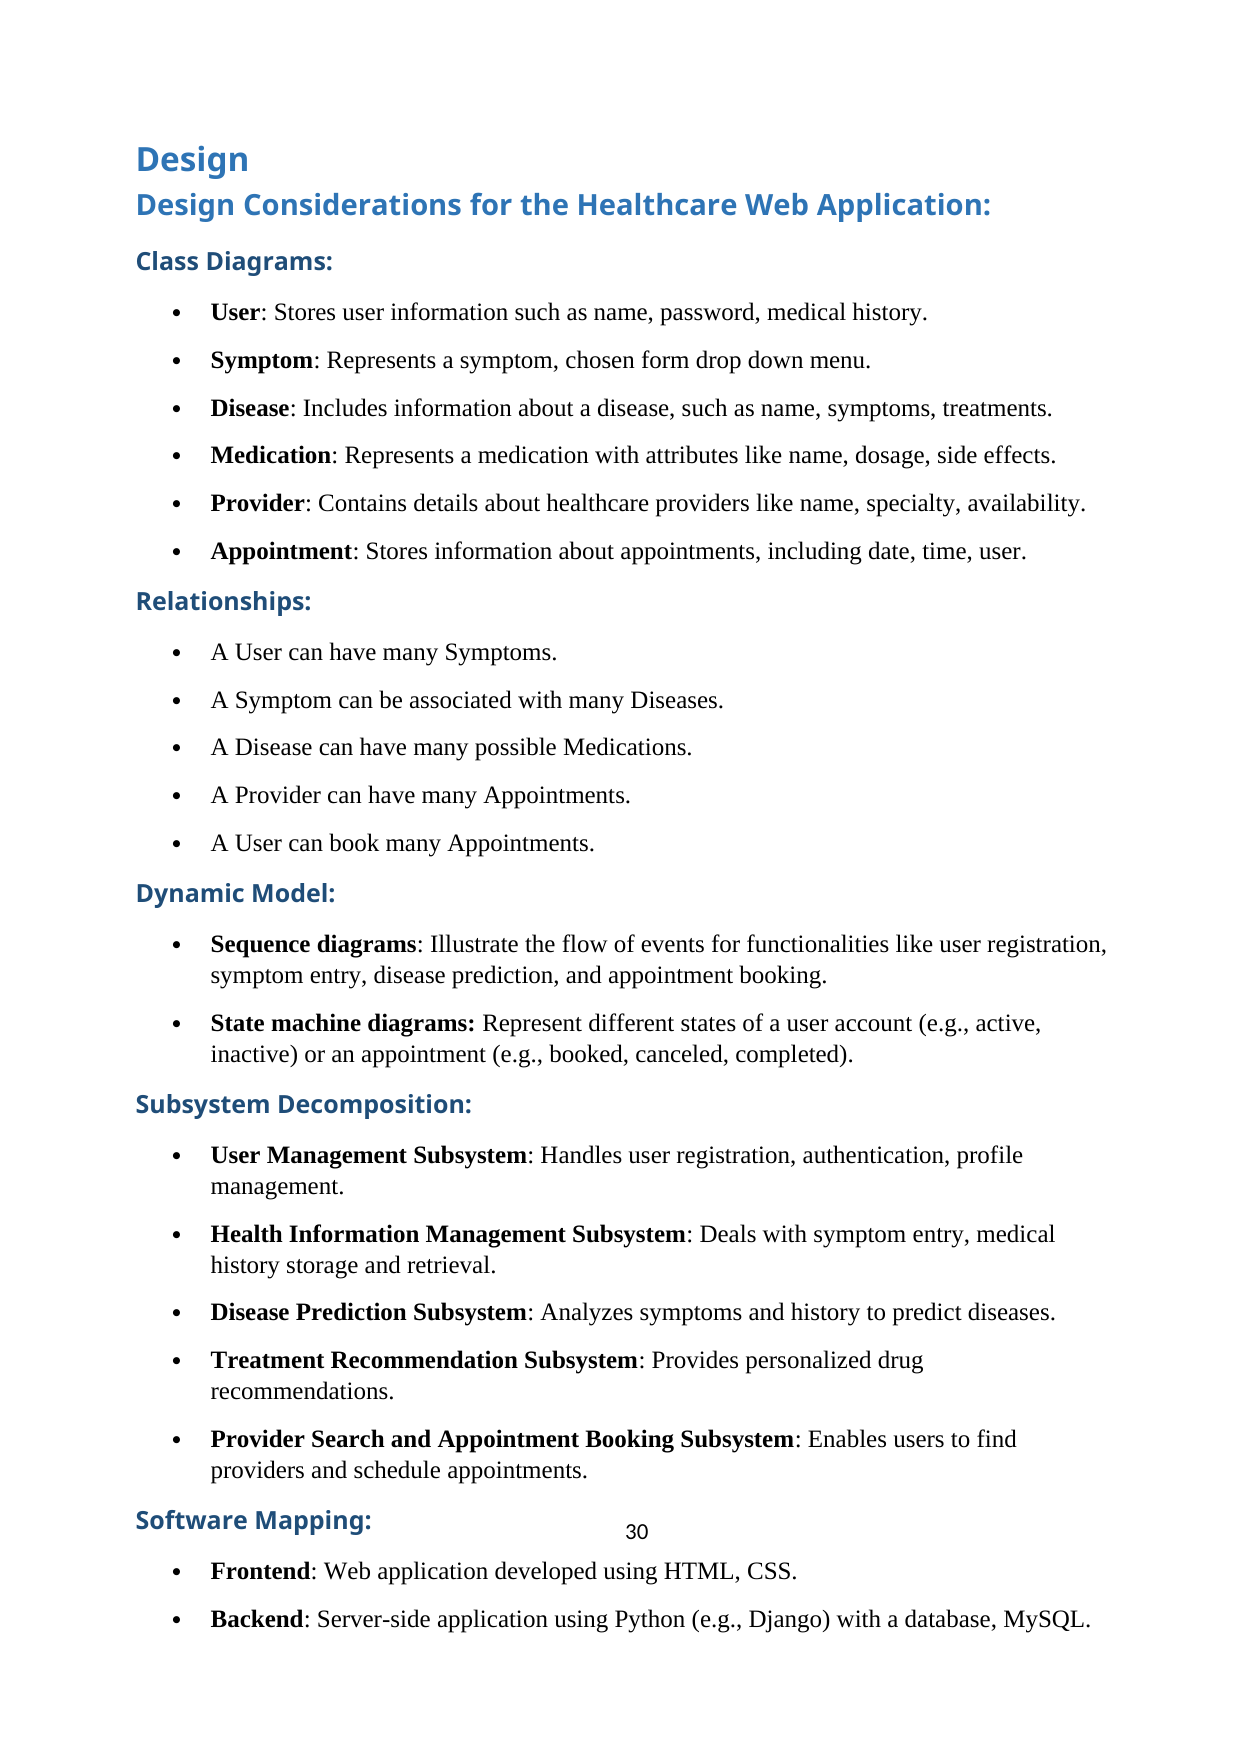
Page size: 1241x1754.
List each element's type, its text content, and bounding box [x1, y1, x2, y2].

list Provider: Contains details about healthcare providers like name, specialty, availability. [173, 488, 1111, 517]
list A User can book many Appointments. [173, 828, 1111, 857]
list Health Information Management Subsystem: Deals with symptom entry, medical history storage and retrieval. [173, 1219, 1111, 1278]
list User: Stores user information such as name, password, medical history. [173, 297, 1111, 326]
list User Management Subsystem: Handles user registration, authentication, profile management. [173, 1140, 1111, 1200]
list State machine diagrams: Represent different states of a user account (e.g., active, inactive) or an appointment (e.g., booked, canceled, completed). [173, 1008, 1111, 1067]
list A Symptom can be associated with many Diseases. [173, 685, 1111, 713]
text Subsystem Decomposition: [135, 1086, 1111, 1121]
subtitle Design [135, 135, 1111, 181]
list Backend: Server-side application using Python (e.g., Django) with a database, MySQL. [173, 1604, 1111, 1632]
text Relationships: [135, 583, 1111, 618]
list Treatment Recommendation Subsystem: Provides personalized drug recommendations. [173, 1345, 1111, 1405]
list Frontend: Web application developed using HTML, CSS. [173, 1556, 1111, 1585]
list Appointment: Stores information about appointments, including date, time, user. [173, 536, 1111, 564]
text Dynamic Model: [135, 876, 1111, 909]
text Design Considerations for the Healthcare Web Application: [135, 184, 1111, 224]
list Disease: Includes information about a disease, such as name, symptoms, treatments. [173, 393, 1111, 421]
list Medication: Represents a medication with attributes like name, dosage, side effects. [173, 440, 1111, 469]
list A User can have many Symptoms. [173, 637, 1111, 666]
list Provider Search and Appointment Booking Subsystem: Enables users to find providers and schedule appointments. [173, 1424, 1111, 1484]
list Symptom: Represents a symptom, chosen form drop down menu. [173, 345, 1111, 374]
text Software Mapping: [135, 1503, 1111, 1537]
list A Disease can have many possible Medications. [173, 732, 1111, 761]
list Sequence diagrams: Illustrate the flow of events for functionalities like user registration, symptom entry, disease prediction, and appointment booking. [173, 929, 1111, 989]
list A Provider can have many Appointments. [173, 780, 1111, 809]
text Class Diagrams: [135, 244, 1111, 278]
list Disease Prediction Subsystem: Analyzes symptoms and history to predict diseases. [173, 1297, 1111, 1326]
